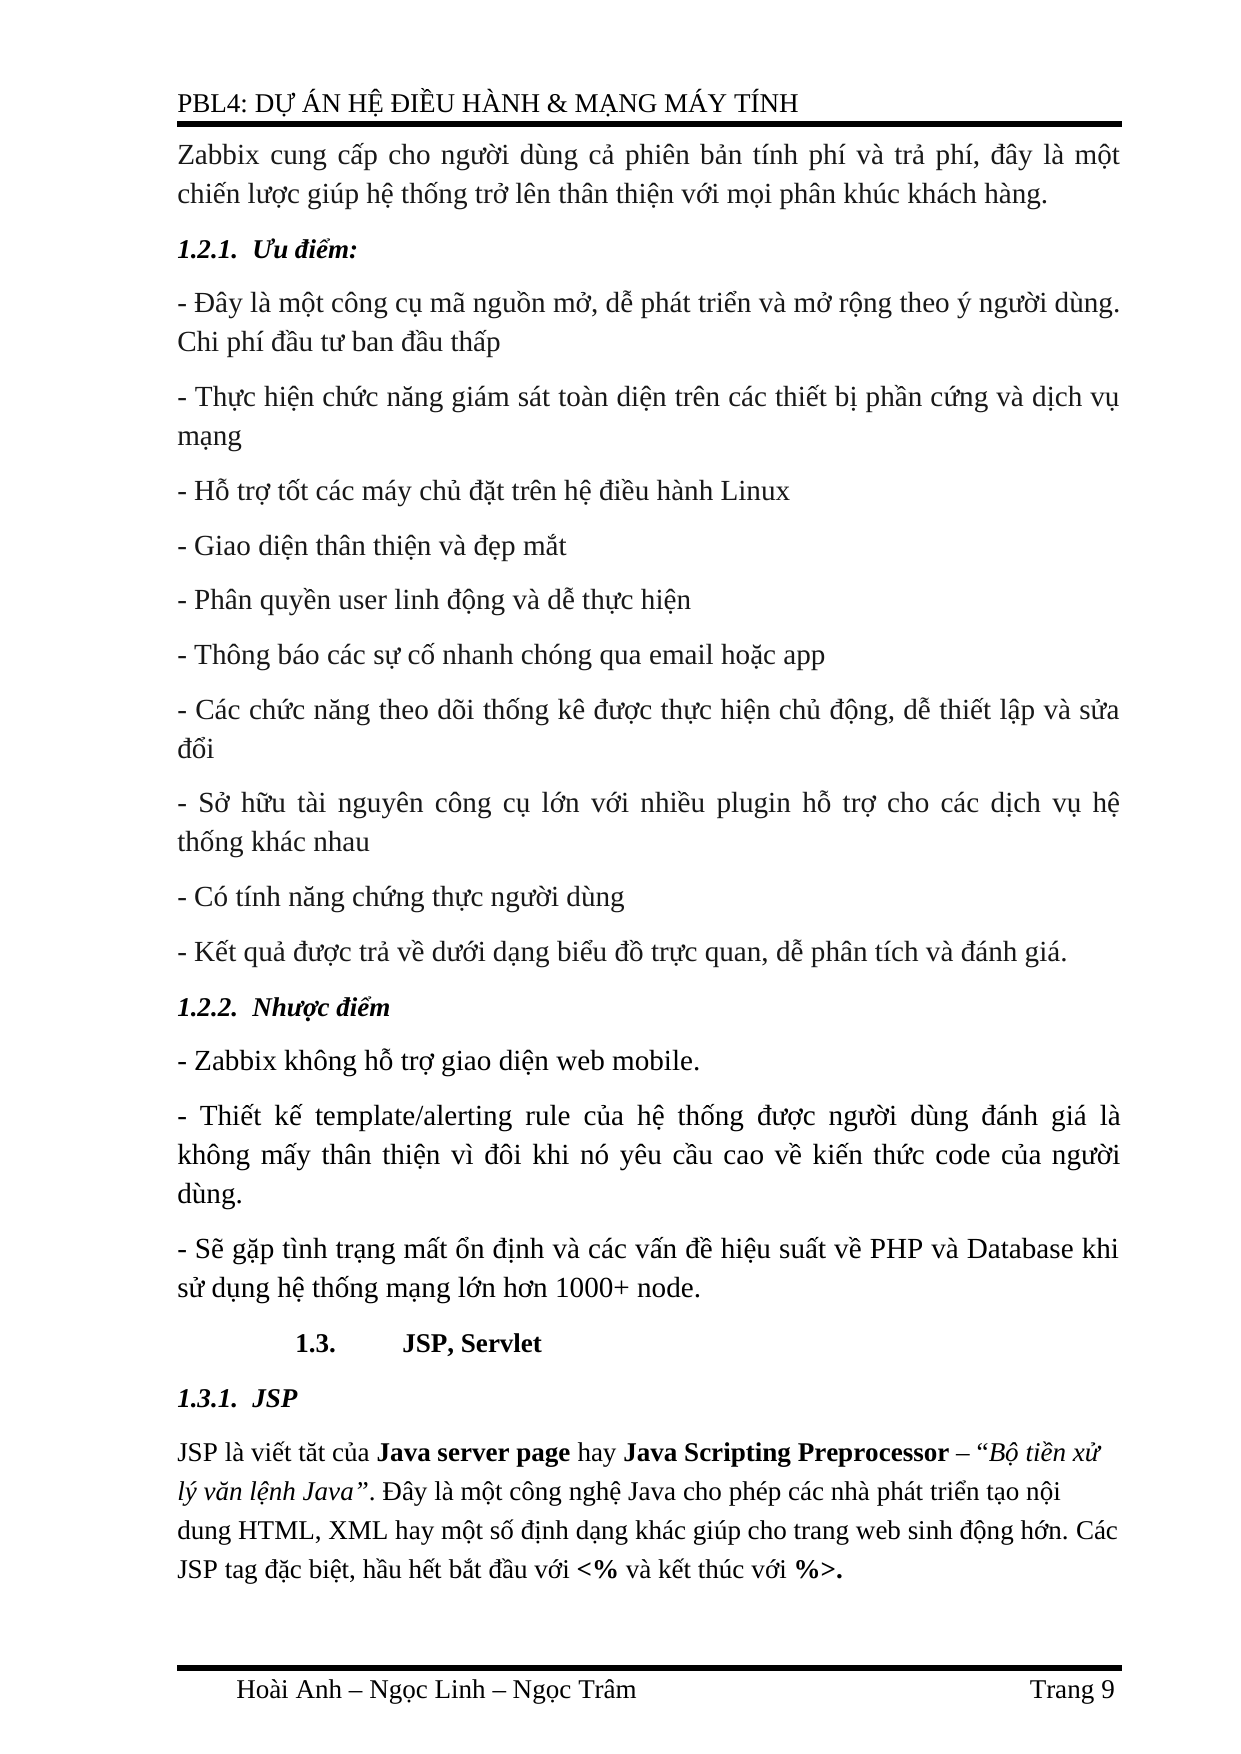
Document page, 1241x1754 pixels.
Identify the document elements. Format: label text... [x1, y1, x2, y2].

text - Sở hữu tài nguyên công cụ lớn với nhiều plugin hỗ trợ cho các dịch vụ hệ thống khác nhau [177, 780, 1122, 858]
subtitle Nhược điểm [177, 983, 1122, 1022]
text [177, 132, 1122, 210]
text - Kết quả được trả về dưới dạng biểu đồ trực quan, dễ phân tích và đánh giá. [177, 928, 1122, 967]
text - Giao diện thân thiện và đẹp mắt [177, 522, 1122, 561]
subtitle Ưu điểm: [177, 225, 1122, 264]
text JSP là viết tăt của Java server page hay Java Scripting Preprocessor – “Bộ tiền xử lý văn lệnh Java”. Đây là một công nghệ Java cho phép các nhà phát triển tạo nội dung HTML, XML hay một số định dạng khác giúp cho trang web sinh động hớn. Các JSP tag đặc biệt, hầu hết bắt đầu với <% và kết thúc với %>. [177, 1428, 1122, 1585]
text - Phân quyền user linh động và dễ thực hiện [177, 577, 1122, 616]
subtitle JSP, Servlet [236, 1319, 1122, 1358]
text - Thực hiện chức năng giám sát toàn diện trên các thiết bị phần cứng và dịch vụ mạng [177, 374, 1122, 452]
text - Có tính năng chứng thực người dùng [177, 874, 1122, 913]
text - Hỗ trợ tốt các máy chủ đặt trên hệ điều hành Linux [177, 467, 1122, 507]
text - Thông báo các sự cố nhanh chóng qua email hoặc app [177, 632, 1122, 671]
text - Các chức năng theo dõi thống kê được thực hiện chủ động, dễ thiết lập và sửa đổi [177, 686, 1122, 764]
text - Zabbix không hỗ trợ giao diện web mobile. [177, 1038, 1122, 1077]
subtitle JSP [177, 1374, 1122, 1413]
text - Sẽ gặp tình trạng mất ổn định và các vấn đề hiệu suất về PHP và Database khi sử dụng hệ thống mạng lớn hơn 1000+ node. [177, 1225, 1122, 1303]
text - Đây là một công cụ mã nguồn mở, dễ phát triển và mở rộng theo ý người dùng. Chi phí đầu tư ban đầu thấp [177, 280, 1122, 358]
text - Thiết kế template/alerting rule của hệ thống được người dùng đánh giá là không mấy thân thiện vì đôi khi nó yêu cầu cao về kiến thức code của người dùng. [177, 1092, 1122, 1210]
